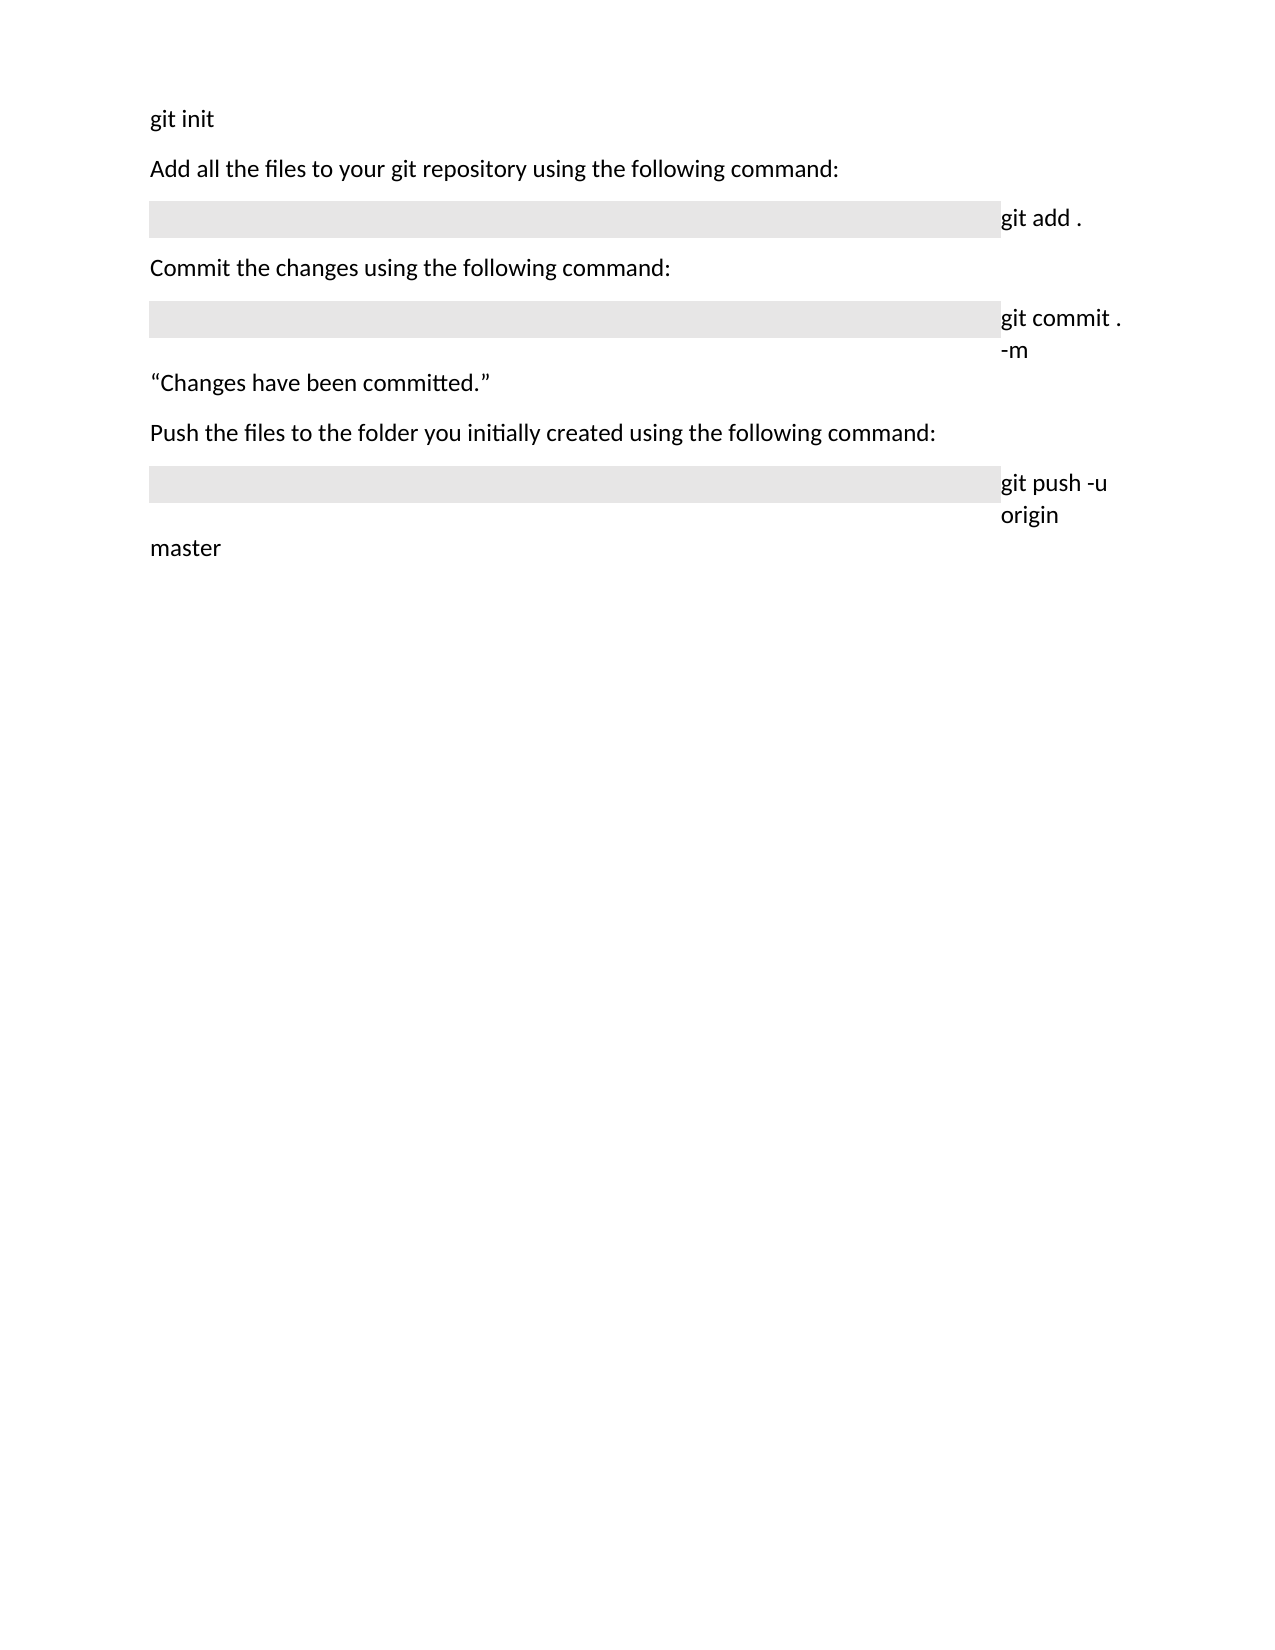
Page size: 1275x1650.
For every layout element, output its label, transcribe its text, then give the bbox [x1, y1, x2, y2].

text Commit the changes using the following command: [150, 252, 1125, 283]
text git commit . -m “Changes have been committed.” [150, 302, 1125, 398]
text git init [150, 103, 1125, 134]
text git add . [1001, 203, 1125, 233]
text git push -u origin master [150, 467, 1125, 563]
text Add all the files to your git repository using the following command: [150, 153, 1125, 183]
text Push the files to the folder you initially created using the following command: [150, 417, 1125, 448]
